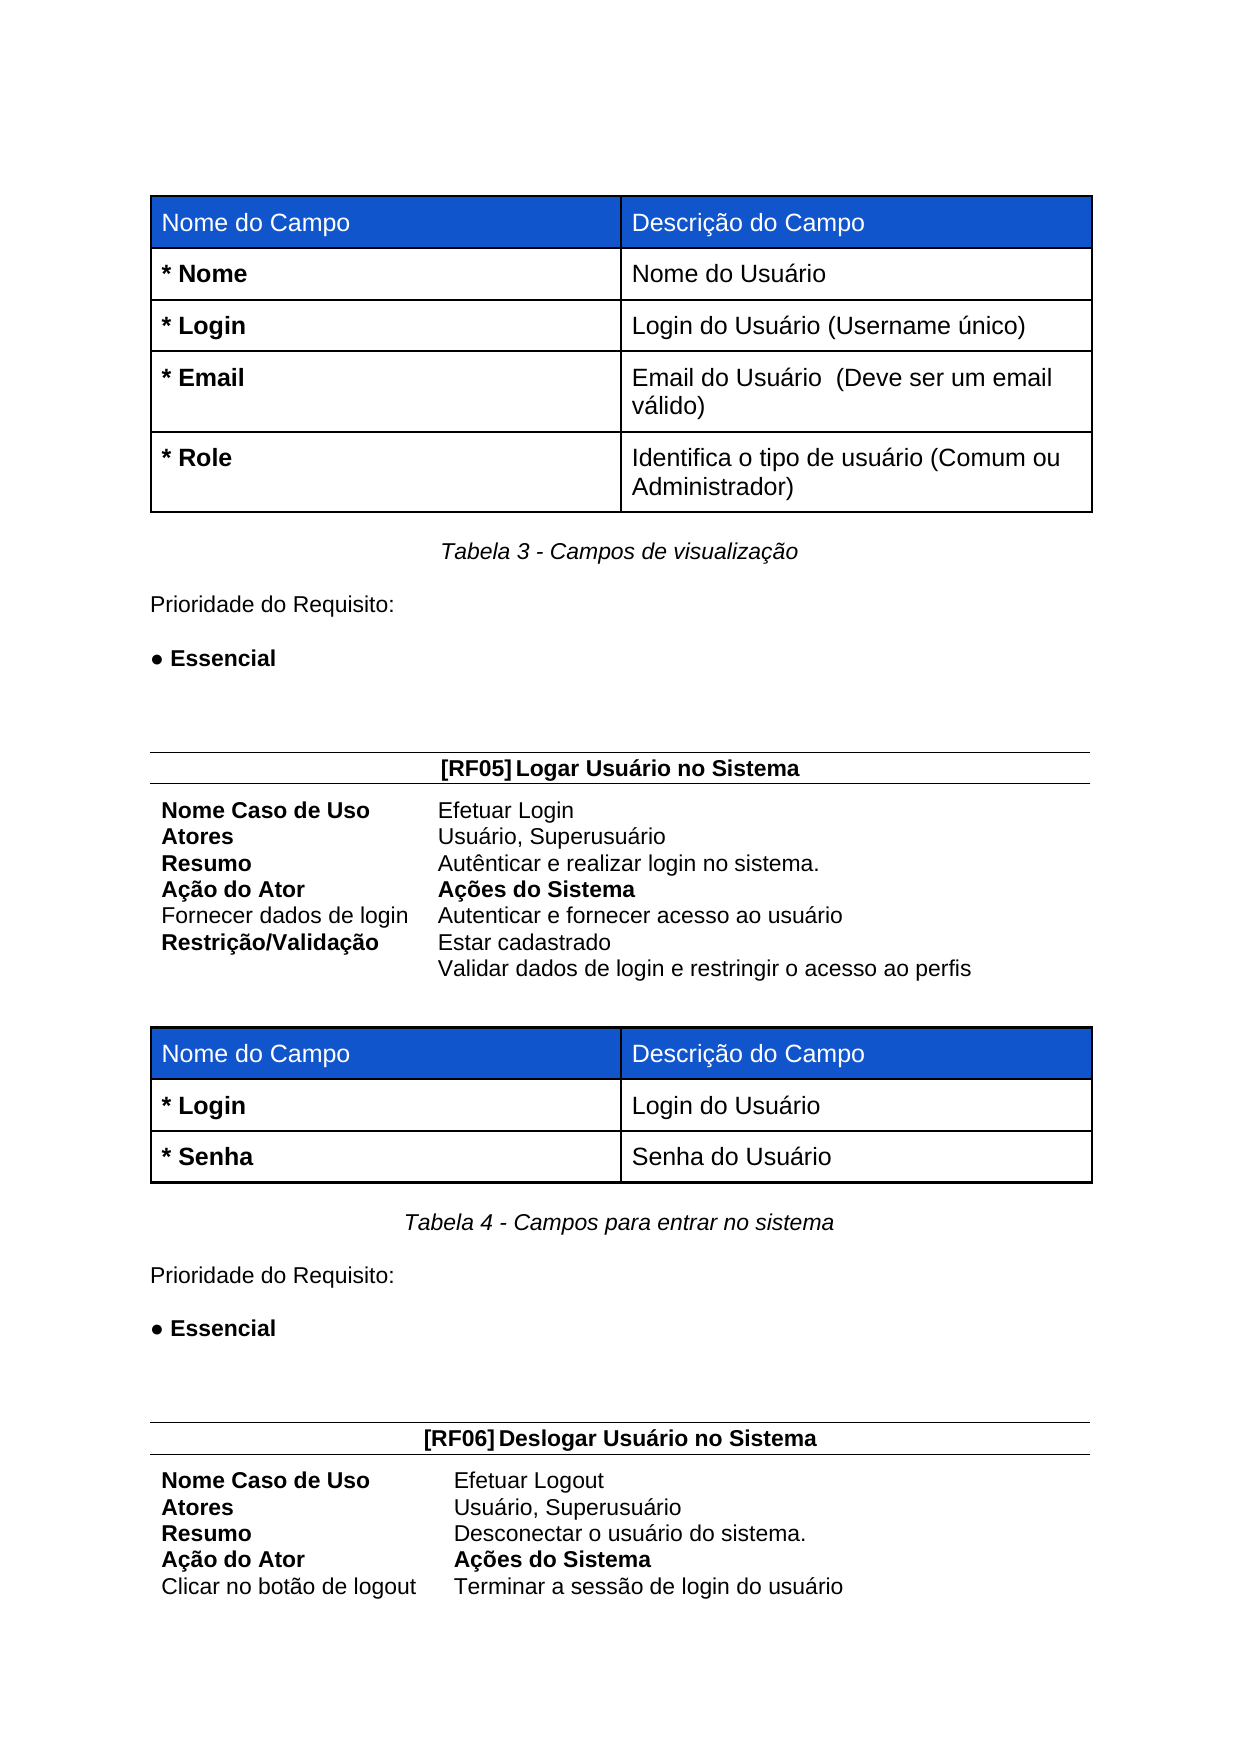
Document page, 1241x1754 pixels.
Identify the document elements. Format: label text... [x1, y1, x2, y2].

table_cell Resumo [150, 1520, 442, 1546]
table_cell Autênticar e realizar login no sistema. [426, 850, 1034, 876]
table_cell Ações do Sistema [442, 1546, 1034, 1573]
table_cell Atores [150, 823, 426, 849]
table_cell Nome do Usuário [622, 249, 1091, 298]
table_cell Identifica o tipo de usuário (Comum ou Administrador) [622, 433, 1091, 511]
table_cell * Role [152, 433, 620, 511]
table_header Descrição do Campo [622, 197, 1091, 247]
table_header Nome Caso de Uso [150, 797, 426, 823]
table_cell Email do Usuário (Deve ser um email válido) [622, 352, 1091, 431]
text Prioridade do Requisito: [150, 591, 1090, 618]
table_cell Senha do Usuário [622, 1132, 1091, 1181]
text Tabela 3 - Campos de visualização [150, 538, 1090, 564]
table_cell Autenticar e fornecer acesso ao usuário [426, 902, 1034, 929]
table_cell Restrição/Validação [150, 929, 426, 981]
table_cell Login do Usuário (Username único) [622, 301, 1091, 350]
table_cell * Login [152, 301, 620, 350]
table_header Nome do Campo [152, 1029, 620, 1078]
table_cell Ações do Sistema [426, 876, 1034, 902]
table_header Efetuar Login [426, 797, 1034, 823]
table_cell Ação do Ator [150, 1546, 442, 1573]
table_cell * Senha [152, 1132, 620, 1181]
text Prioridade do Requisito: [150, 1262, 1090, 1288]
table_cell * Login [152, 1080, 620, 1130]
table_cell Terminar a sessão de login do usuário [442, 1573, 1034, 1599]
text Tabela 4 - Campos para entrar no sistema [150, 1208, 1090, 1235]
text ● Essencial [150, 1315, 1090, 1342]
table_cell Clicar no botão de logout [150, 1573, 442, 1599]
table_header Nome do Campo [152, 197, 620, 247]
table_cell Fornecer dados de login [150, 902, 426, 929]
table_header Nome Caso de Uso [150, 1468, 442, 1494]
text ● Essencial [150, 645, 1090, 671]
table_cell Usuário, Superusuário [426, 823, 1034, 849]
table_header Descrição do Campo [622, 1029, 1091, 1078]
table_cell Resumo [150, 850, 426, 876]
table_cell * Email [152, 352, 620, 431]
table_cell Atores [150, 1494, 442, 1520]
list Deslogar Usuário no Sistema [150, 1423, 1090, 1454]
table_cell Login do Usuário [622, 1080, 1091, 1130]
table_cell Desconectar o usuário do sistema. [442, 1520, 1034, 1546]
list Logar Usuário no Sistema [150, 753, 1090, 783]
table_cell Estar cadastrado Validar dados de login e restringir o acesso ao perfis [426, 929, 1034, 981]
table_cell * Nome [152, 249, 620, 298]
table_cell Usuário, Superusuário [442, 1494, 1034, 1520]
table_header Efetuar Logout [442, 1468, 1034, 1494]
table_cell Ação do Ator [150, 876, 426, 902]
